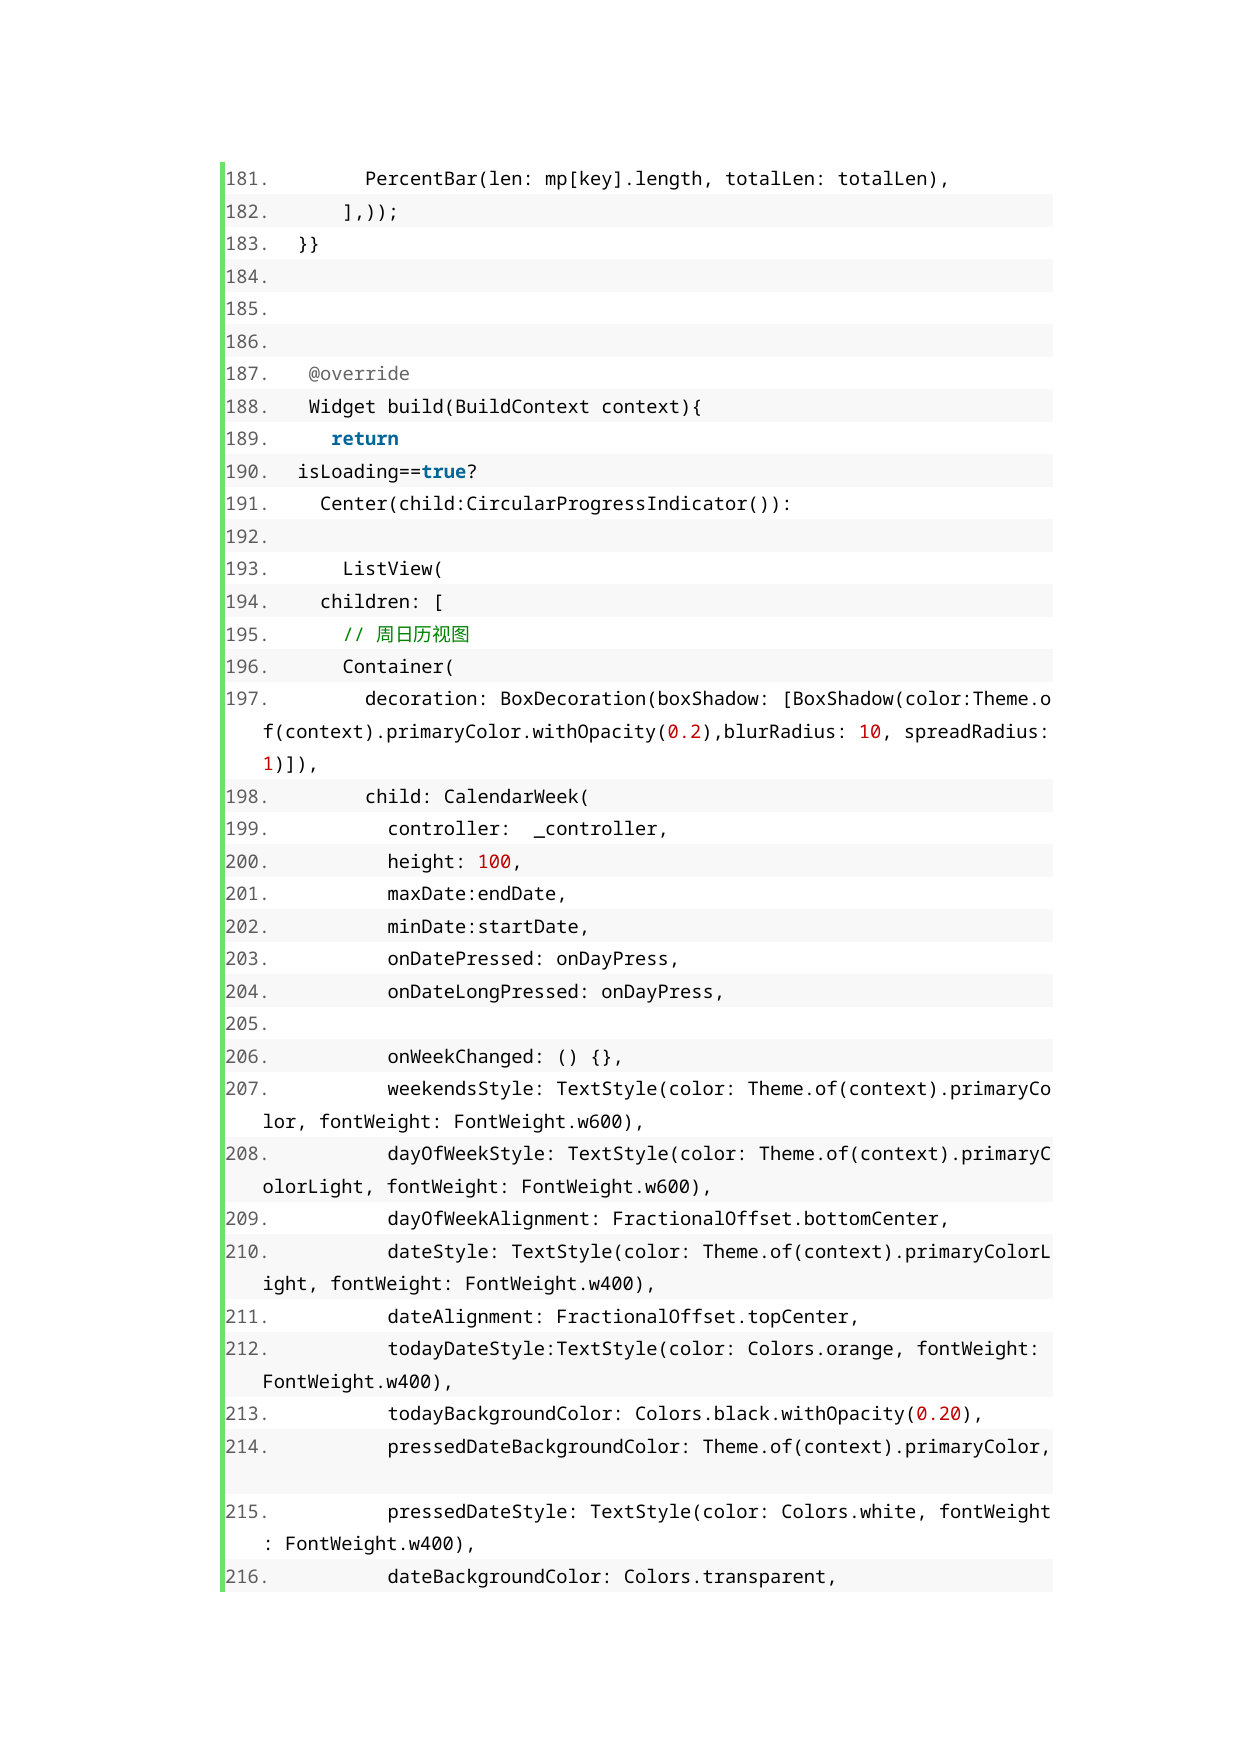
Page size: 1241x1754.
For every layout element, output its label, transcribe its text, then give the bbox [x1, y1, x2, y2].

list }} [225, 227, 1053, 259]
list onDatePressed: onDayPress, [225, 942, 1053, 974]
list onWeekChanged: () {}, [225, 1039, 1053, 1072]
list controller: _controller, [225, 812, 1053, 844]
list weekendsStyle: TextStyle(color: Theme.of(context).primaryColor, fontWeight: FontWeight.w600), [225, 1072, 1053, 1137]
list dateStyle: TextStyle(color: Theme.of(context).primaryColorLight, fontWeight: FontWeight.w400), [225, 1234, 1053, 1299]
list ],)); [225, 194, 1053, 227]
list maxDate:endDate, [225, 877, 1053, 909]
list children: [ [225, 584, 1053, 617]
list return [225, 422, 1053, 454]
list height: 100, [225, 844, 1053, 877]
list dateAlignment: FractionalOffset.topCenter, [225, 1299, 1053, 1332]
list Container( [225, 649, 1053, 682]
list @override [225, 357, 1053, 389]
list PercentBar(len: mp[key].length, totalLen: totalLen), [225, 162, 1053, 194]
list Widget build(BuildContext context){ [225, 389, 1053, 422]
list onDateLongPressed: onDayPress, [225, 974, 1053, 1007]
list ListView( [225, 552, 1053, 584]
list todayDateStyle:TextStyle(color: Colors.orange, fontWeight: FontWeight.w400), [225, 1332, 1053, 1397]
list child: CalendarWeek( [225, 779, 1053, 812]
list todayBackgroundColor: Colors.black.withOpacity(0.20), [225, 1397, 1053, 1429]
list pressedDateStyle: TextStyle(color: Colors.white, fontWeight: FontWeight.w400), [225, 1494, 1053, 1559]
list dateBackgroundColor: Colors.transparent, [225, 1559, 1053, 1592]
list // 周日历视图 [225, 617, 1053, 649]
list decoration: BoxDecoration(boxShadow: [BoxShadow(color:Theme.of(context).primaryColor.withOpacity(0.2),blurRadius: 10, spreadRadius: 1)]), [225, 682, 1053, 779]
list pressedDateBackgroundColor: Theme.of(context).primaryColor, [225, 1429, 1053, 1494]
list Center(child:CircularProgressIndicator()): [225, 487, 1053, 519]
list minDate:startDate, [225, 909, 1053, 942]
list isLoading==true? [225, 454, 1053, 487]
list dayOfWeekStyle: TextStyle(color: Theme.of(context).primaryColorLight, fontWeight: FontWeight.w600), [225, 1137, 1053, 1202]
list dayOfWeekAlignment: FractionalOffset.bottomCenter, [225, 1202, 1053, 1234]
